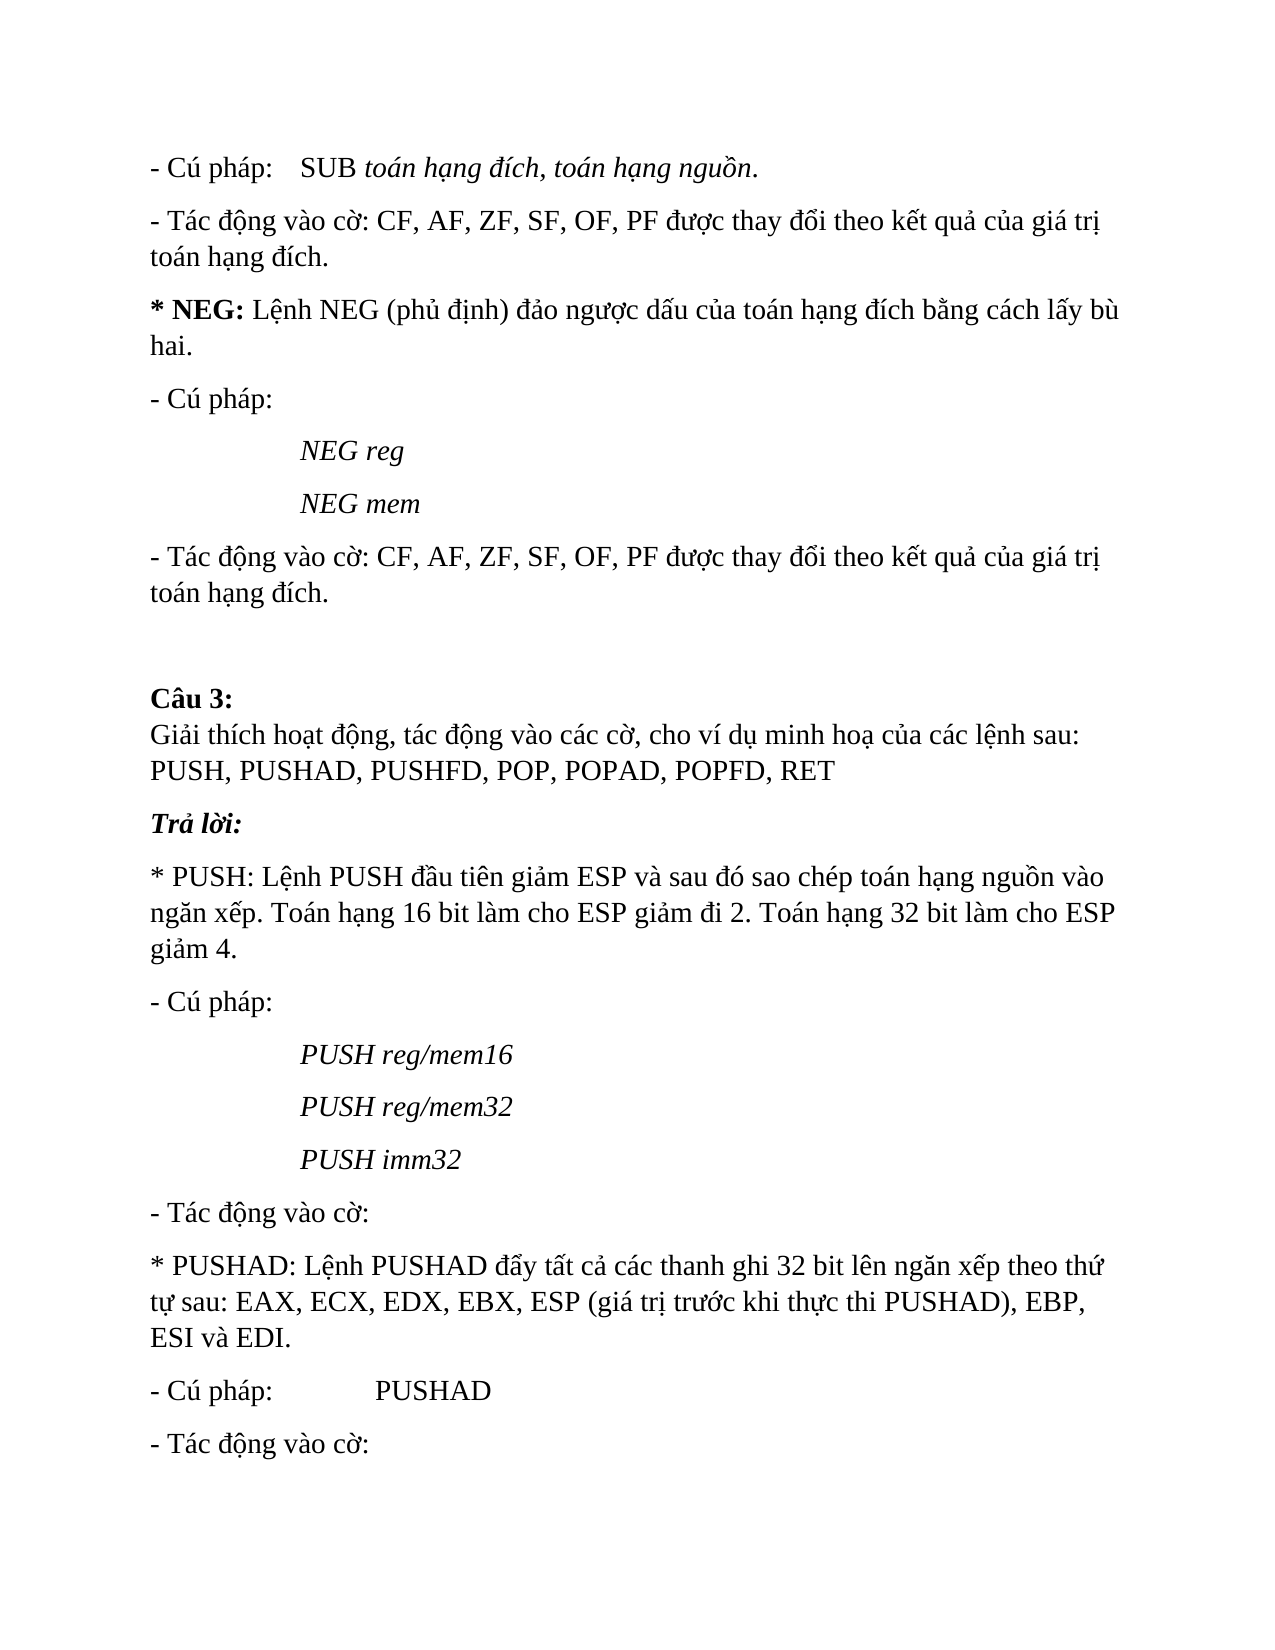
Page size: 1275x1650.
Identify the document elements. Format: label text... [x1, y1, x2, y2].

text * PUSH: Lệnh PUSH đầu tiên giảm ESP và sau đó sao chép toán hạng nguồn vào ngăn xếp. Toán hạng 16 bit làm cho ESP giảm đi 2. Toán hạng 32 bit làm cho ESP giảm 4. [150, 859, 1125, 965]
text PUSH reg/mem16 [150, 1037, 1125, 1070]
text - Tác động vào cờ: [150, 1195, 1125, 1229]
text PUSH imm32 [225, 1142, 1125, 1176]
subtitle Câu 3: [150, 681, 1125, 714]
text - Cú pháp: [150, 381, 1125, 414]
text - Tác động vào cờ: [150, 1426, 1125, 1459]
text - Cú pháp: [150, 984, 1125, 1017]
text - Cú pháp: SUB toán hạng đích, toán hạng nguồn. [150, 150, 1125, 183]
text - Tác động vào cờ: CF, AF, ZF, SF, OF, PF được thay đổi theo kết quả của giá trị toán hạng đích. [150, 539, 1125, 609]
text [150, 203, 1125, 272]
text Trả lời: [150, 806, 1125, 839]
text PUSH reg/mem32 [225, 1089, 1125, 1123]
text * PUSHAD: Lệnh PUSHAD đẩy tất cả các thanh ghi 32 bit lên ngăn xếp theo thứ tự sau: EAX, ECX, EDX, EBX, ESP (giá trị trước khi thực thi PUSHAD), EBP, ESI và EDI. [150, 1248, 1125, 1354]
text NEG reg [150, 433, 1125, 467]
text NEG mem [150, 486, 1125, 520]
text Giải thích hoạt động, tác động vào các cờ, cho ví dụ minh hoạ của các lệnh sau: PUSH, PUSHAD, PUSHFD, POP, POPAD, POPFD, RET [150, 717, 1125, 787]
text - Cú pháp: PUSHAD [150, 1373, 1125, 1407]
text * NEG: Lệnh NEG (phủ định) đảo ngược dấu của toán hạng đích bằng cách lấy bù hai. [150, 292, 1125, 361]
